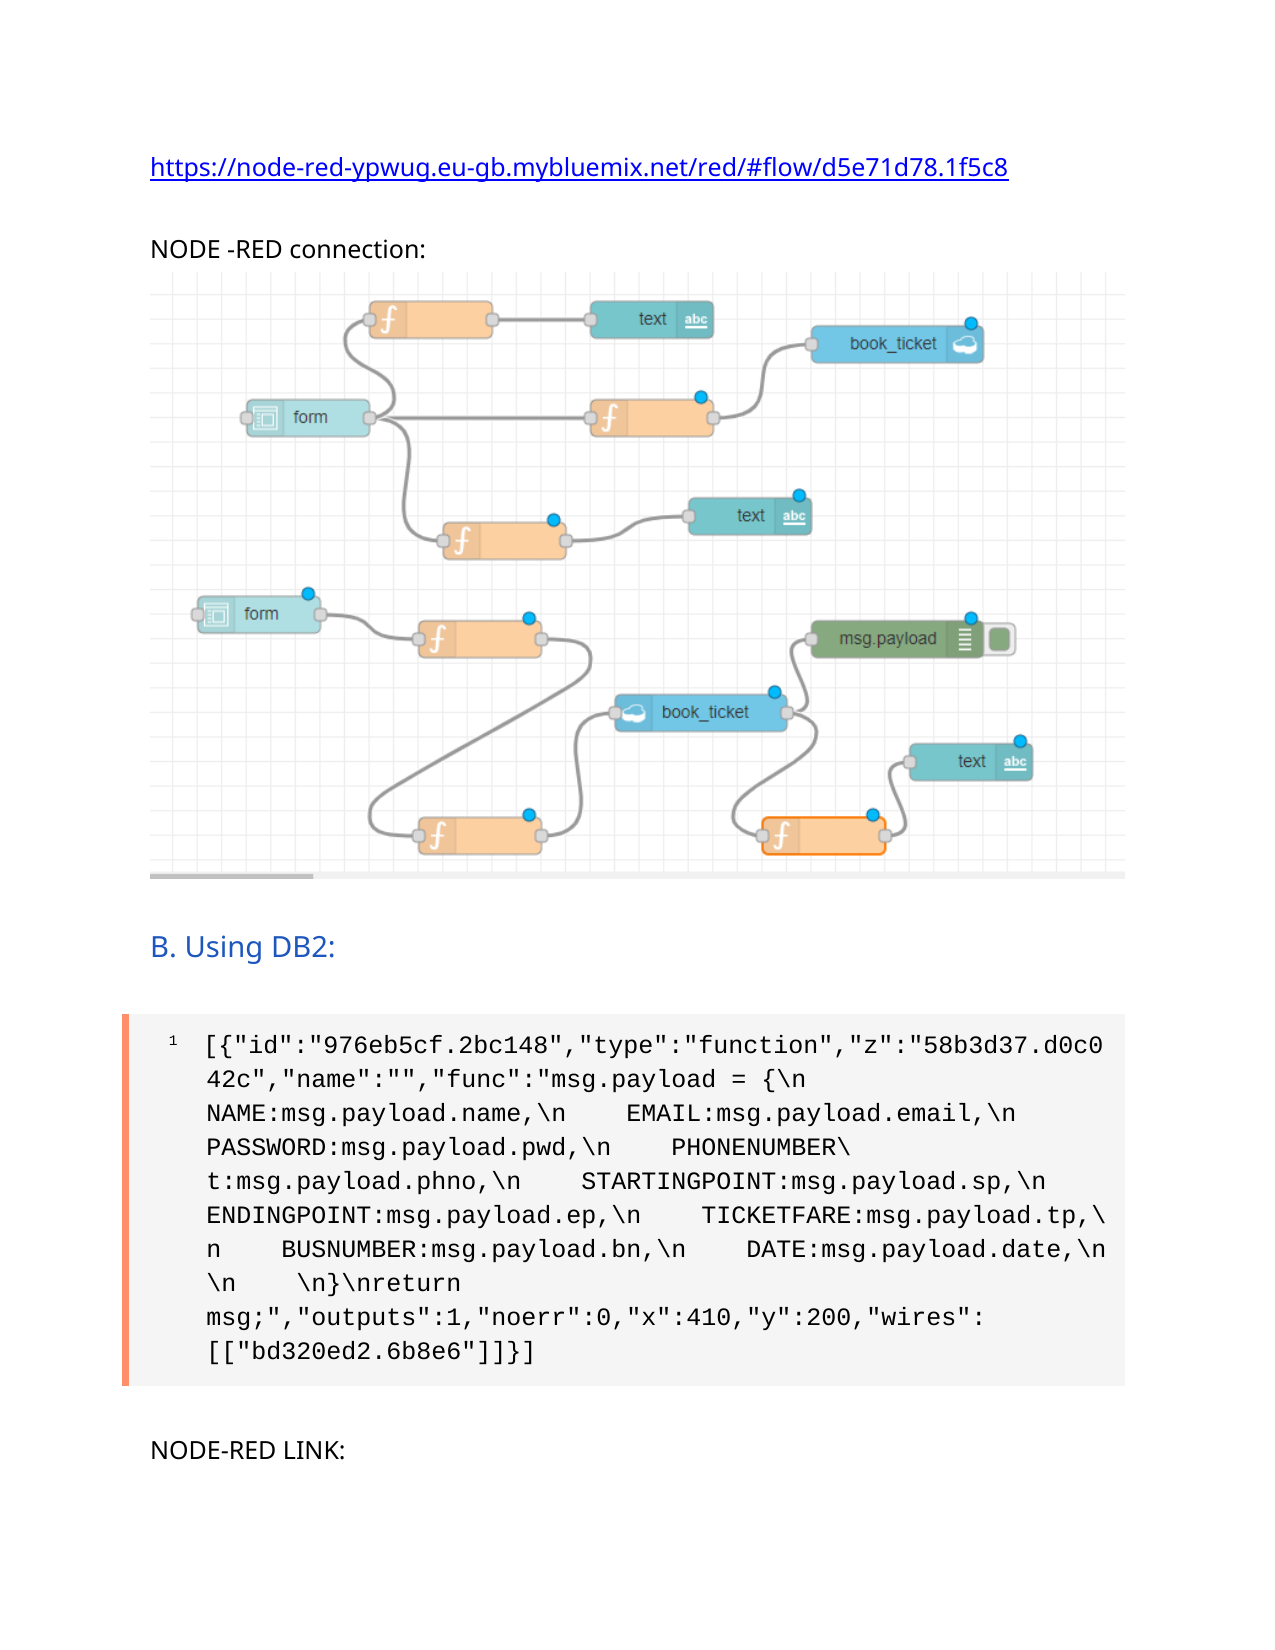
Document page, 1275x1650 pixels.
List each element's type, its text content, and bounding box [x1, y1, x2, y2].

text NODE-RED LINK: [150, 1432, 1125, 1466]
text B. Using DB2: [150, 926, 1125, 966]
text https://node-red-ypwug.eu-gb.mybluemix.net/red/#flow/d5e71d78.1f5c8 [150, 150, 1125, 184]
picture [150, 272, 1125, 879]
text NODE -RED connection: [150, 232, 1125, 266]
list [{"id":"976eb5cf.2bc148","type":"function","z":"58b3d37.d0c042c","name":"","func":"msg.payload = {\n NAME:msg.payload.name,\n EMAIL:msg.payload.email,\n PASSWORD:msg.payload.pwd,\n PHONENUMBER\t:msg.payload.phno,\n STARTINGPOINT:msg.payload.sp,\n ENDINGPOINT:msg.payload.ep,\n TICKETFARE:msg.payload.tp,\n BUSNUMBER:msg.payload.bn,\n DATE:msg.payload.date,\n \n \n}\nreturn msg;","outputs":1,"noerr":0,"x":410,"y":200,"wires":[["bd320ed2.6b8e6"]]}] [129, 1014, 1125, 1386]
